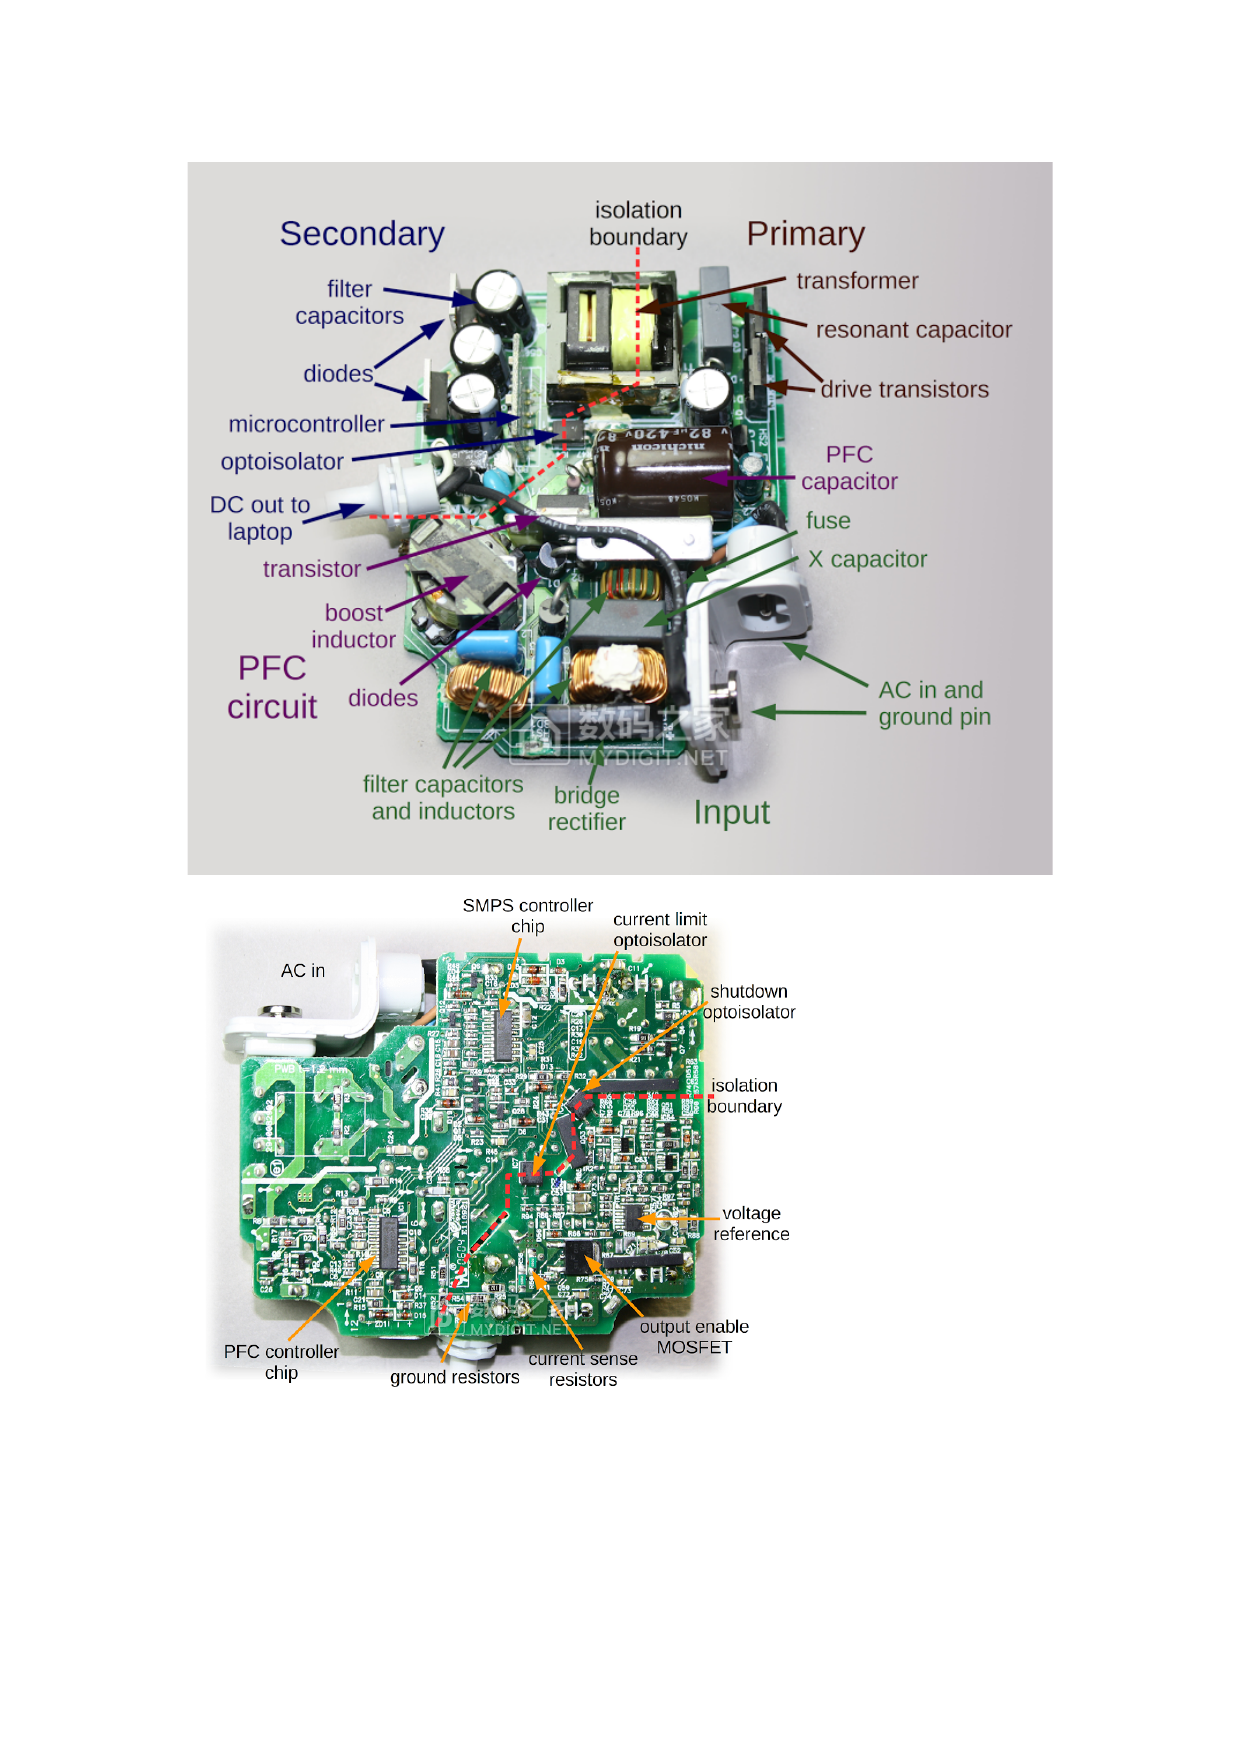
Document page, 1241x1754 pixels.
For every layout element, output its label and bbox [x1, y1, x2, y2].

picture [187, 162, 1053, 875]
picture [187, 877, 809, 1408]
